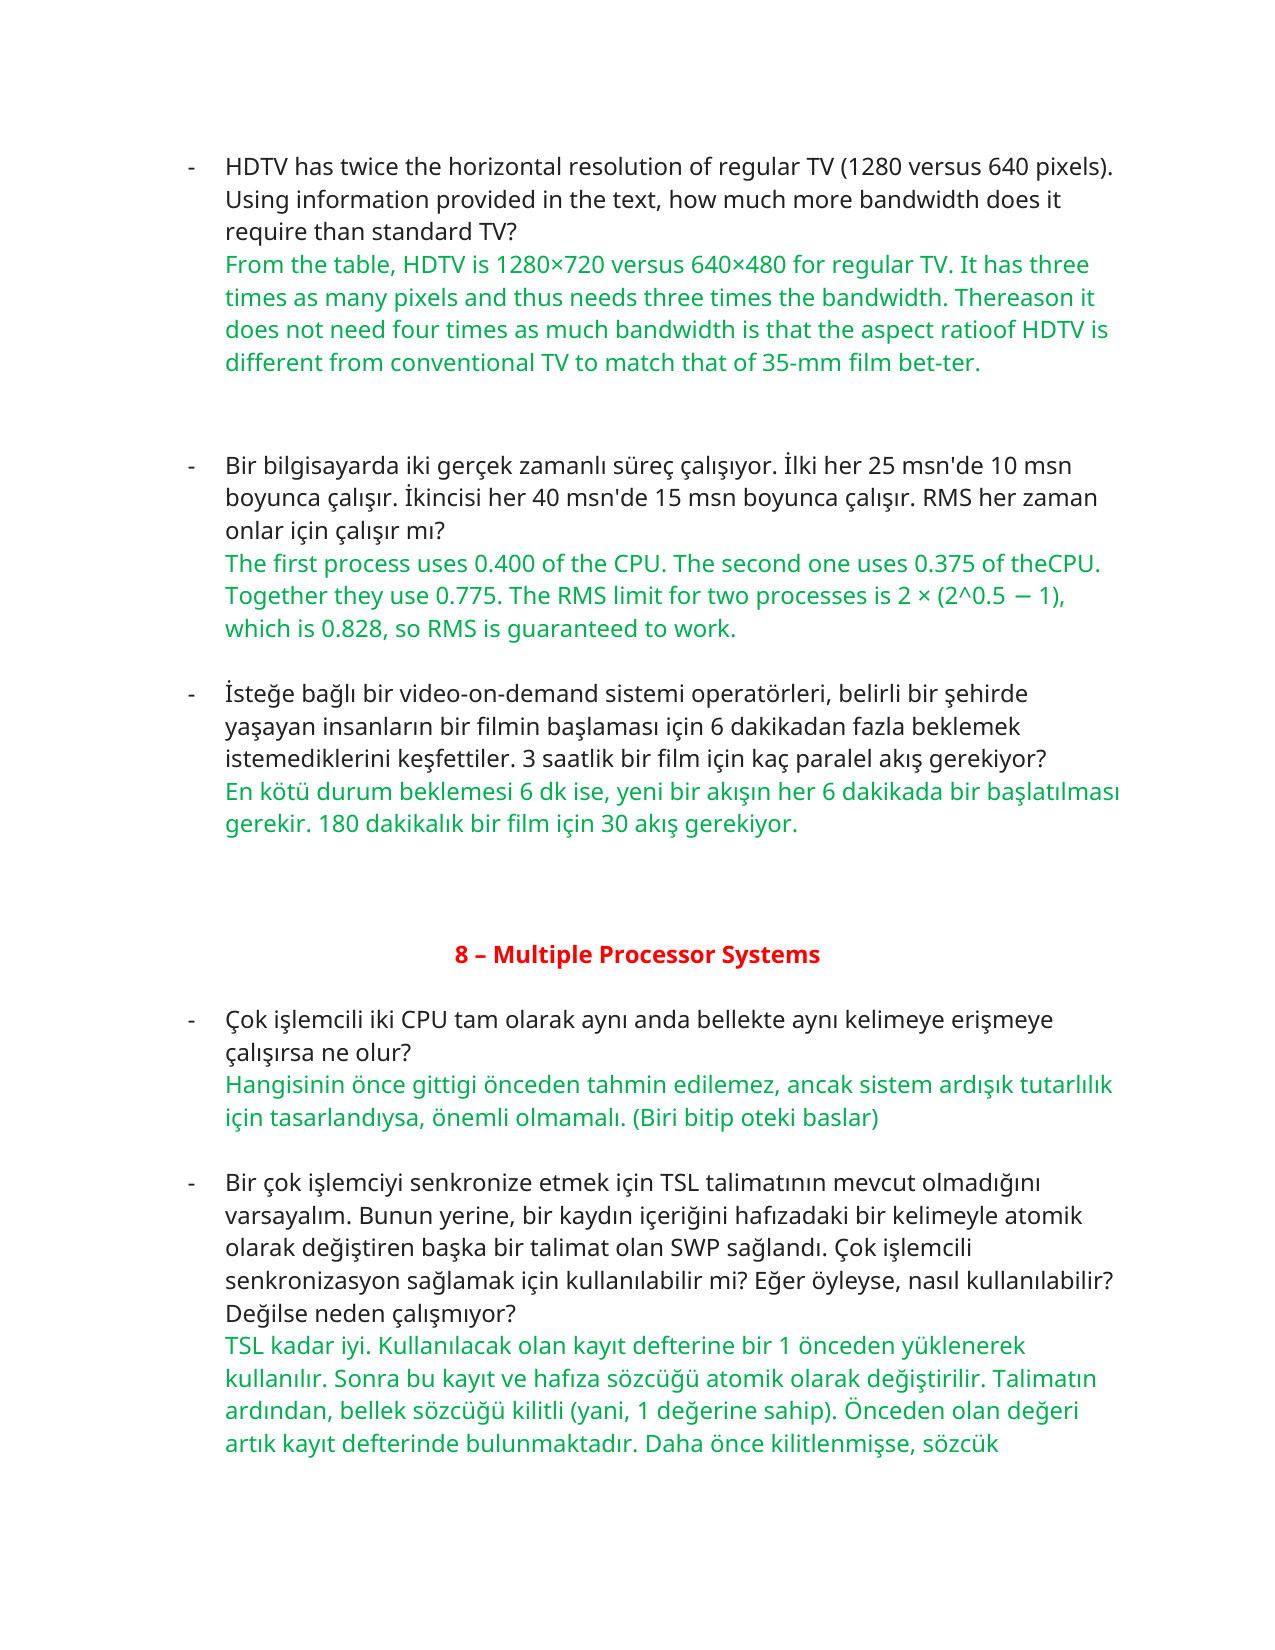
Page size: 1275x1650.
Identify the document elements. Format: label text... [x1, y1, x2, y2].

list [225, 1329, 1125, 1459]
list Çok işlemcili iki CPU tam olarak aynı anda bellekte aynı kelimeye erişmeye çalışırsa ne olur? [187, 1003, 1125, 1068]
list İsteğe bağlı bir video-on-demand sistemi operatörleri, belirli bir şehirde yaşayan insanların bir filmin başlaması için 6 dakikadan fazla beklemek istemediklerini keşfettiler. 3 saatlik bir film için kaç paralel akış gerekiyor? [187, 677, 1125, 775]
list Bir bilgisayarda iki gerçek zamanlı süreç çalışıyor. İlki her 25 msn'de 10 msn boyunca çalışır. İkincisi her 40 msn'de 15 msn boyunca çalışır. RMS her zaman onlar için çalışır mı? [187, 449, 1125, 546]
text 8 – Multiple Processor Systems [150, 938, 1125, 970]
text The ﬁrst process uses 0.400 of the CPU. The second one uses 0.375 of theCPU. Together they use 0.775. The RMS limit for two processes is 2 × (2^0.5 − 1), which is 0.828, so RMS is guaranteed to work. [225, 546, 1125, 644]
list From the table, HDTV is 1280×720 versus 640×480 for regular TV. It has three times as many pixels and thus needs three times the bandwidth. Thereason it does not need four times as much bandwidth is that the aspect ratioof HDTV is different from conventional TV to match that of 35-mm ﬁlm bet-ter. [225, 248, 1125, 378]
list Bir çok işlemciyi senkronize etmek için TSL talimatının mevcut olmadığını varsayalım. Bunun yerine, bir kaydın içeriğini hafızadaki bir kelimeyle atomik olarak değiştiren başka bir talimat olan SWP sağlandı. Çok işlemcili senkronizasyon sağlamak için kullanılabilir mi? Eğer öyleyse, nasıl kullanılabilir? Değilse neden çalışmıyor? [187, 1166, 1125, 1329]
list HDTV has twice the horizontal resolution of regular TV (1280 versus 640 pixels). Using information provided in the text, how much more bandwidth does it require than standard TV? [187, 150, 1125, 248]
list Hangisinin önce gittigi önceden tahmin edilemez, ancak sistem ardışık tutarlılık için tasarlandıysa, önemli olmamalı. (Biri bitip oteki baslar) [225, 1068, 1125, 1133]
text En kötü durum beklemesi 6 dk ise, yeni bir akışın her 6 dakikada bir başlatılması gerekir. 180 dakikalık bir film için 30 akış gerekiyor. [225, 775, 1125, 840]
